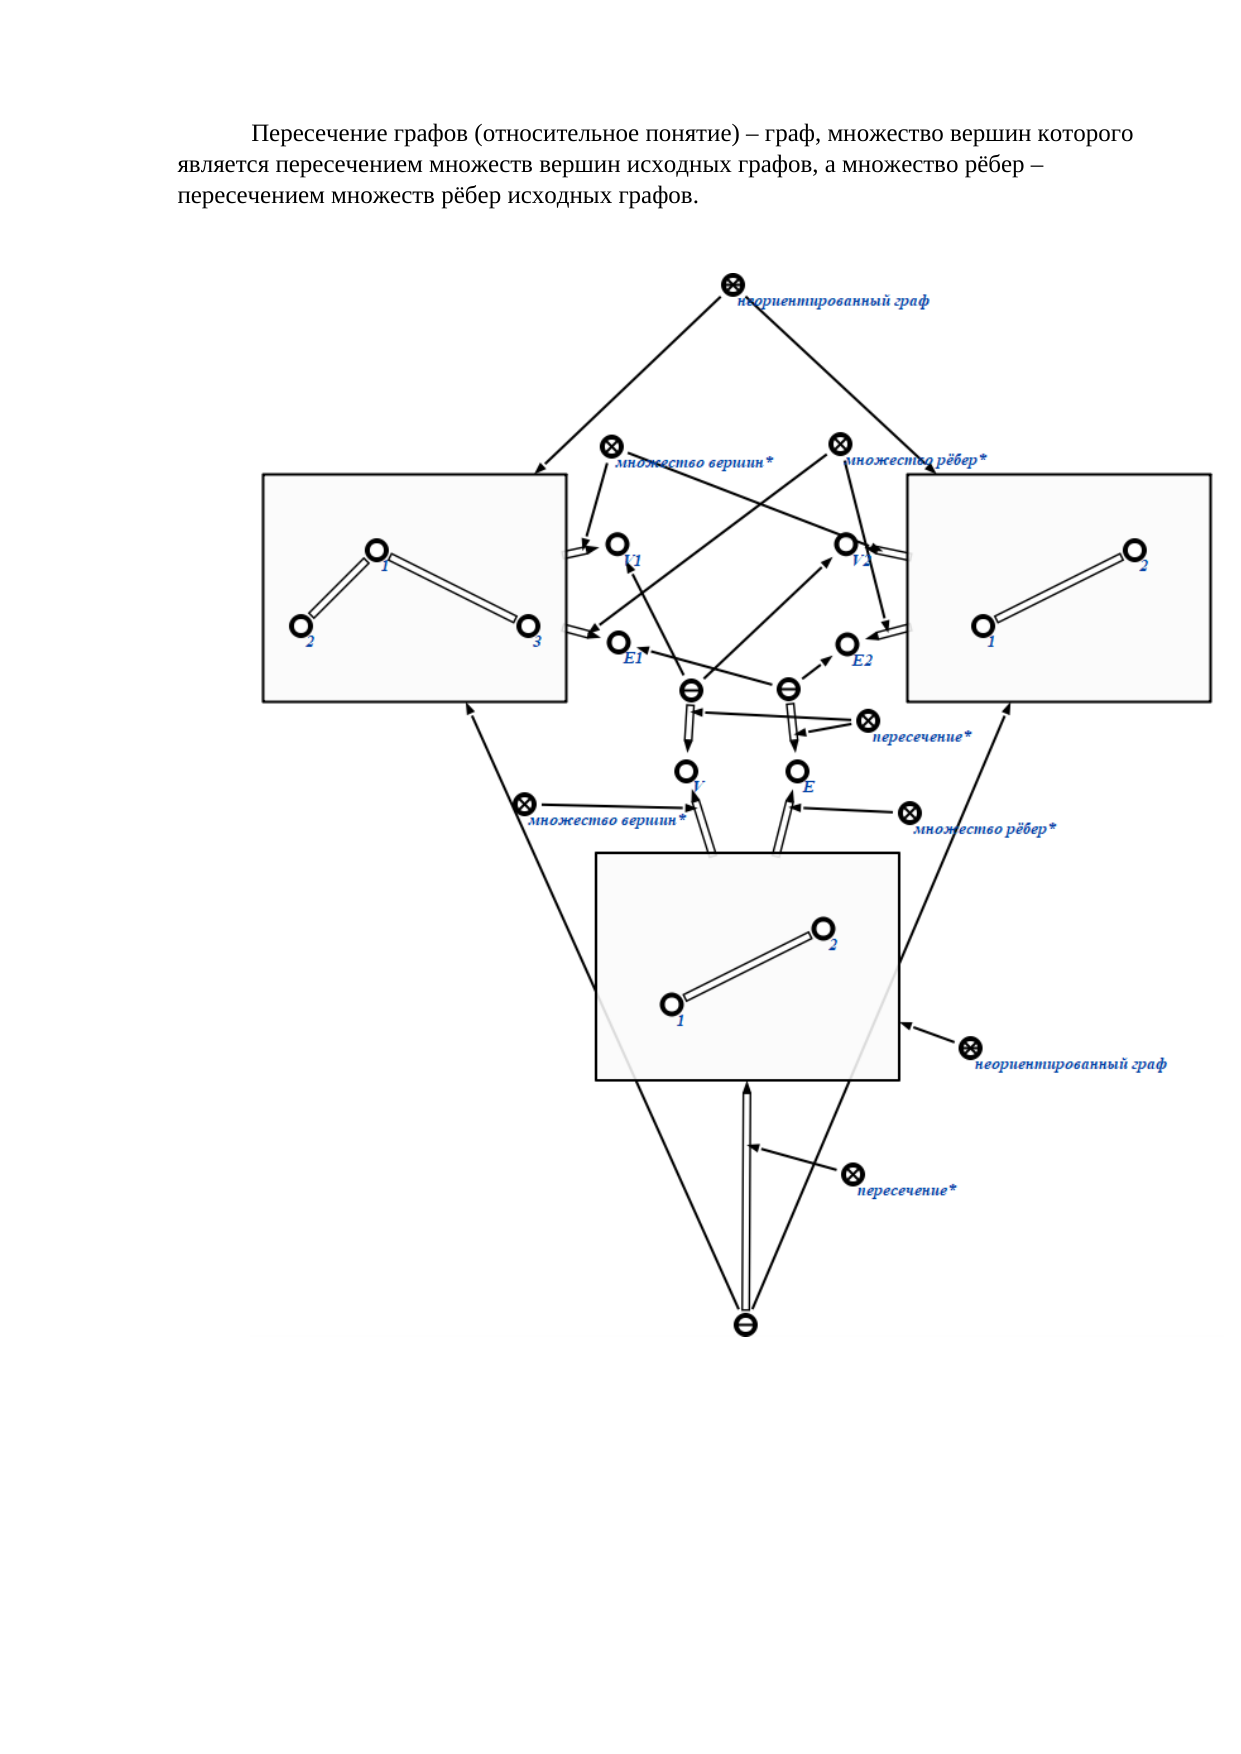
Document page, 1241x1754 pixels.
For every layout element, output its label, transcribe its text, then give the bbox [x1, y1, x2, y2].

text Пересечение графов (относительное понятие) – граф, множество вершин которого является пересечением множеств вершин исходных графов, а множество рёбер – пересечением множеств рёбер исходных графов. [177, 118, 1152, 209]
picture [250, 273, 1224, 1337]
